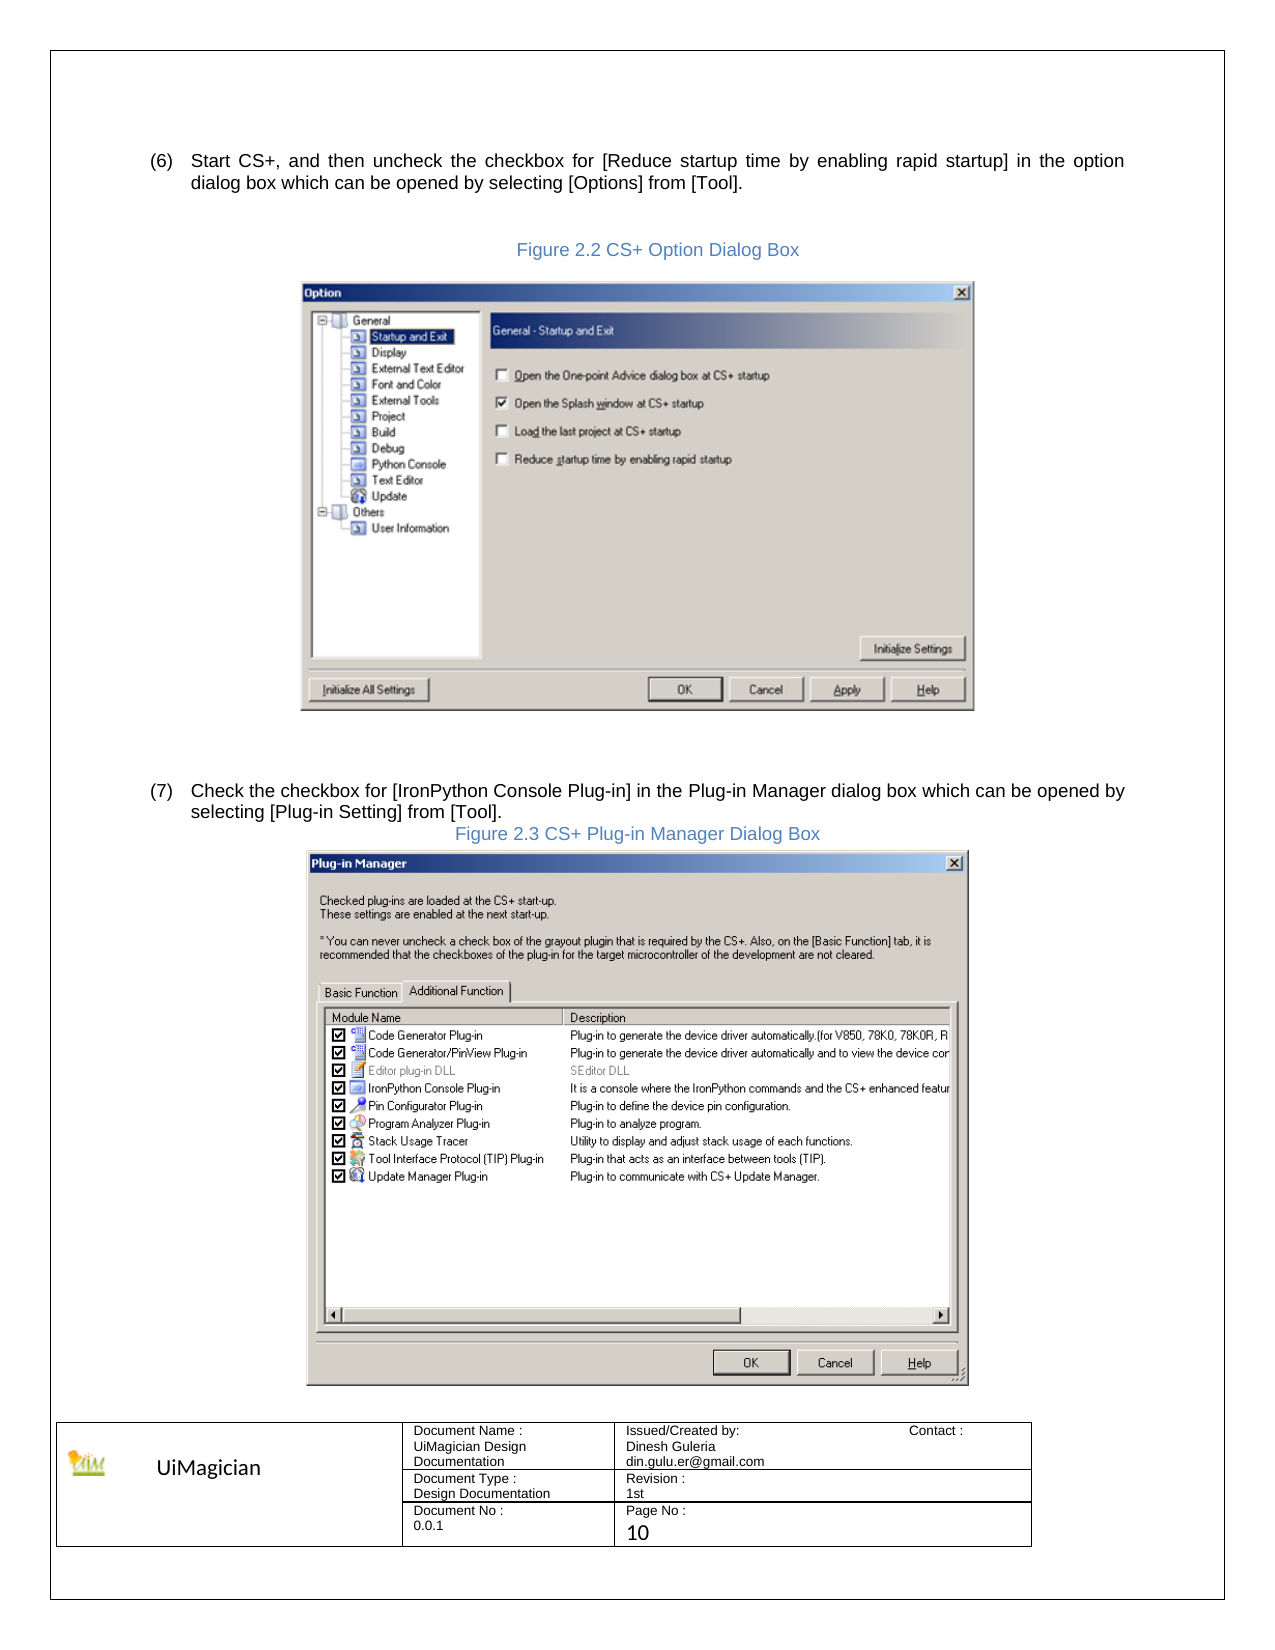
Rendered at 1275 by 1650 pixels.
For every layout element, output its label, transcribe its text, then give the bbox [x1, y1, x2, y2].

picture [300, 281, 975, 711]
list Check the checkbox for [IronPython Console Plug-in] in the Plug-in Manager dialog box which can be opened by selecting [Plug-in Setting] from [Tool]. [150, 780, 1125, 823]
text Figure 2.3 CS+ Plug-in Manager Dialog Box [150, 823, 1125, 844]
picture [67, 1450, 105, 1476]
picture [306, 850, 969, 1386]
text Figure 2.2 CS+ Option Dialog Box [191, 239, 1125, 260]
list Start CS+, and then uncheck the checkbox for [Reduce startup time by enabling rapid startup] in the option dialog box which can be opened by selecting [Options] from [Tool]. [150, 150, 1125, 193]
